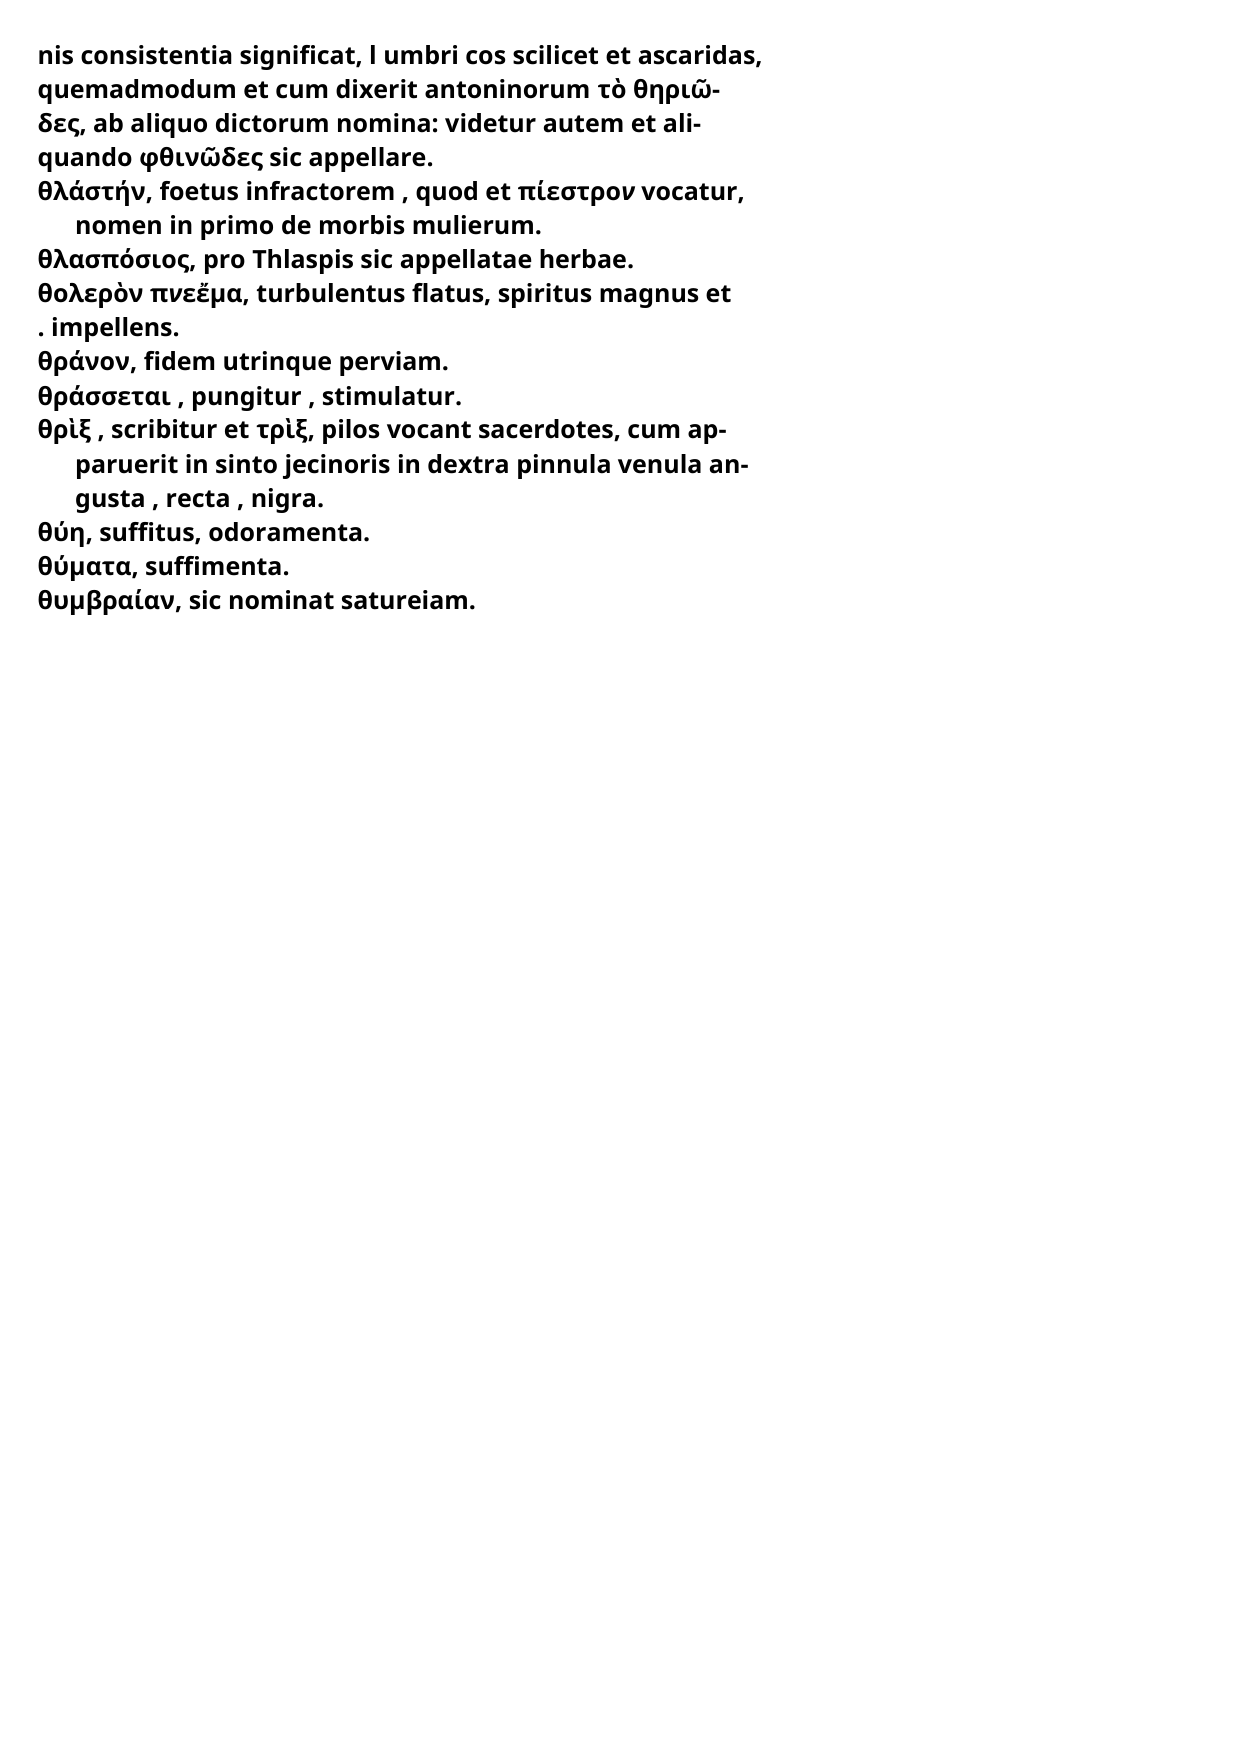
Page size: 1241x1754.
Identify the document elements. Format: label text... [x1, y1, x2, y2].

text θράσσεται , pungitur , stimulatur. [37, 378, 1203, 412]
text . impellens. [37, 310, 1203, 344]
text θρὶξ , scribitur et τρὶξ, pilos vocant sacerdotes, cum ap- paruerit in sinto jecinoris in dextra pinnula venula an- gusta , recta , nigra. [37, 412, 1203, 514]
text θύη, suffitus, odoramenta. [37, 514, 1203, 548]
text θλάστήν, foetus infractorem , quod et πίεστρον vocatur, nomen in primo de morbis mulierum. [37, 174, 1203, 242]
text nis consistentia significat, l umbri cos scilicet et ascaridas, quemadmodum et cum dixerit antoninorum τὸ θηριῶ- δες, ab aliquo dictorum nomina: videtur autem et ali- quando φθινῶδες sic appellare. [37, 37, 1203, 174]
text θράνον, fidem utrinque perviam. [37, 344, 1203, 378]
text θυμβραίαν, sic nominat satureiam. [37, 582, 1203, 617]
text θολερὸν πνεἔμα, turbulentus flatus, spiritus magnus et [37, 276, 1203, 310]
text θλασπόσιος, pro Thlaspis sic appellatae herbae. [37, 242, 1203, 276]
text θύματα, suffimenta. [37, 548, 1203, 582]
